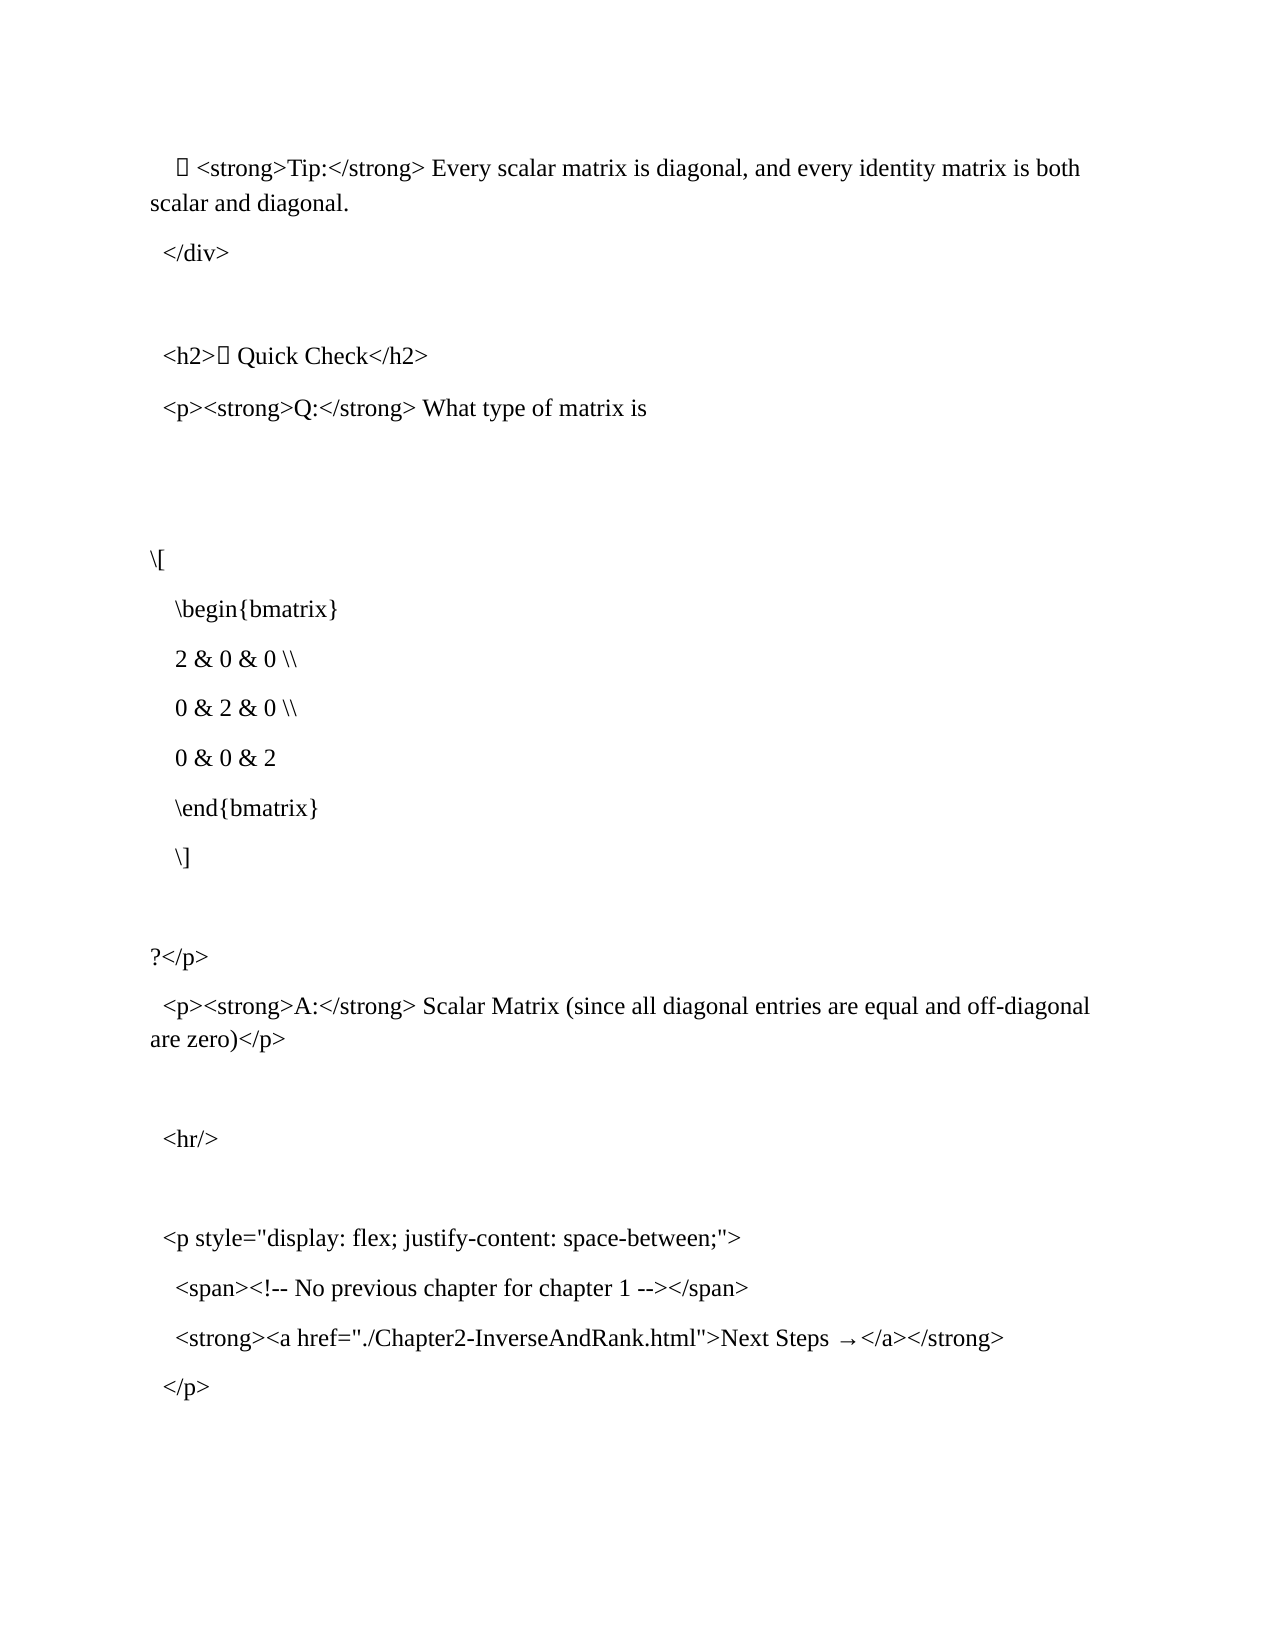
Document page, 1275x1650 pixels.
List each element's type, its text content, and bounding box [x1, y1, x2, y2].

text \begin{bmatrix} [150, 594, 1125, 623]
text <span><!-- No previous chapter for chapter 1 --></span> [150, 1273, 1125, 1302]
text \[ [150, 544, 1125, 573]
text 0 & 2 & 0 \\ [150, 693, 1125, 722]
text </div> [150, 238, 1125, 267]
text <p><strong>A:</strong> Scalar Matrix (since all diagonal entries are equal and off-diagonal are zero)</p> [150, 991, 1125, 1053]
text <strong><a href="./Chapter2-InverseAndRank.html">Next Steps →</a></strong> [150, 1323, 1125, 1351]
text 2 & 0 & 0 \\ [150, 644, 1125, 672]
text \end{bmatrix} [150, 793, 1125, 821]
text <p style="display: flex; justify-content: space-between;"> [150, 1223, 1125, 1252]
text </p> [150, 1372, 1125, 1401]
text 0 & 0 & 2 [150, 743, 1125, 772]
text 💡 <strong>Tip:</strong> Every scalar matrix is diagonal, and every identity matrix is both scalar and diagonal. [150, 150, 1125, 217]
text ?</p> [150, 942, 1125, 971]
text <h2>📝 Quick Check</h2> [150, 337, 1125, 371]
text <p><strong>Q:</strong> What type of matrix is [150, 393, 1125, 422]
text <hr/> [150, 1124, 1125, 1153]
text \] [150, 842, 1125, 871]
